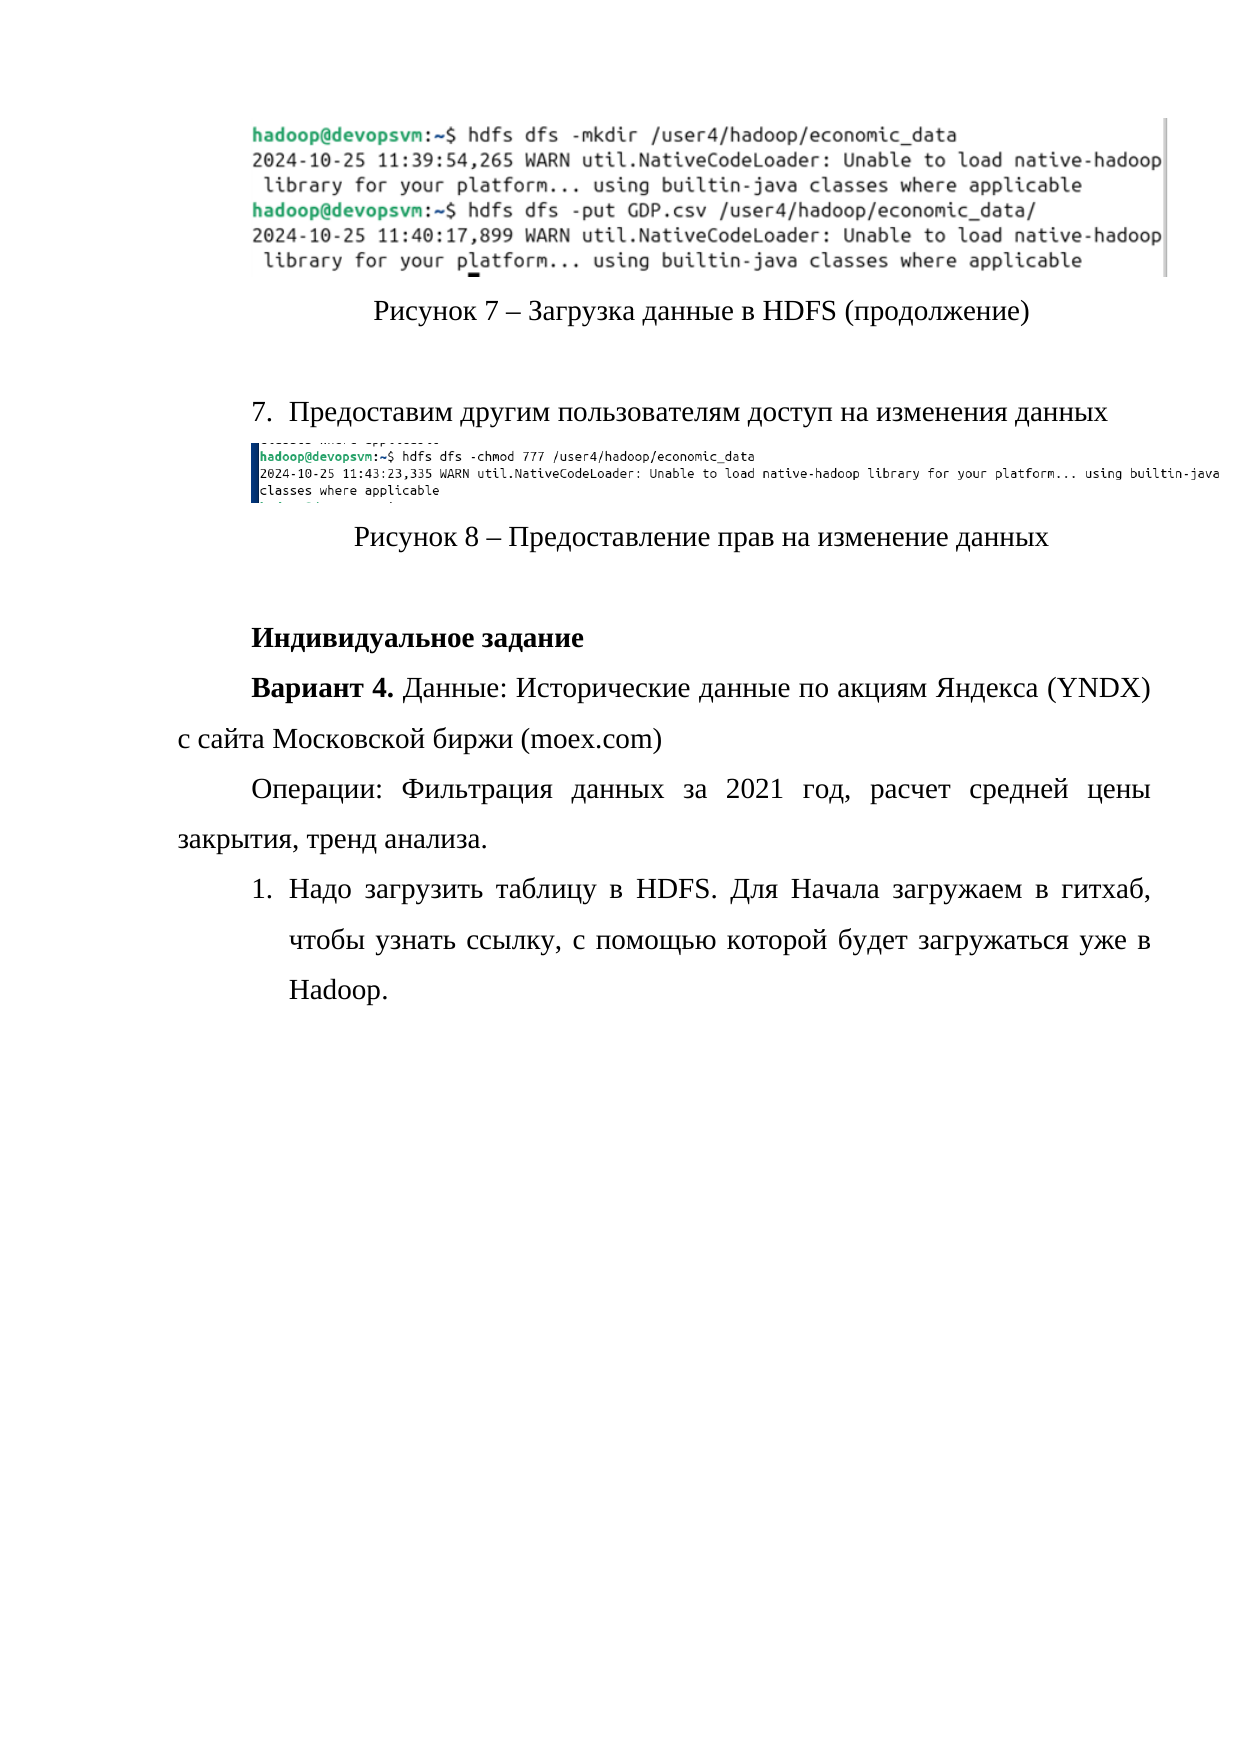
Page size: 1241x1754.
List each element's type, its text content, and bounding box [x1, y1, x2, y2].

list Предоставим другим пользователям доступ на изменения данных [251, 394, 1152, 427]
text Рисунок 8 – Предоставление прав на изменение данных [177, 519, 1152, 553]
text Рисунок 7 – Загрузка данные в HDFS (продолжение) [177, 293, 1152, 327]
picture [251, 443, 1225, 503]
subtitle Индивидуальное задание [177, 620, 1152, 654]
picture [251, 118, 1168, 277]
list Надо загрузить таблицу в HDFS. Для Начала загружаем в гитхаб, чтобы узнать ссылку, с помощью которой будет загружаться уже в Hadoop. [251, 872, 1152, 1006]
text Вариант 4. Данные: Исторические данные по акциям Яндекса (YNDX) с сайта Московской биржи (moex.com) [177, 670, 1152, 754]
text Операции: Фильтрация данных за 2021 год, расчет средней цены закрытия, тренд анализа. [177, 771, 1152, 855]
